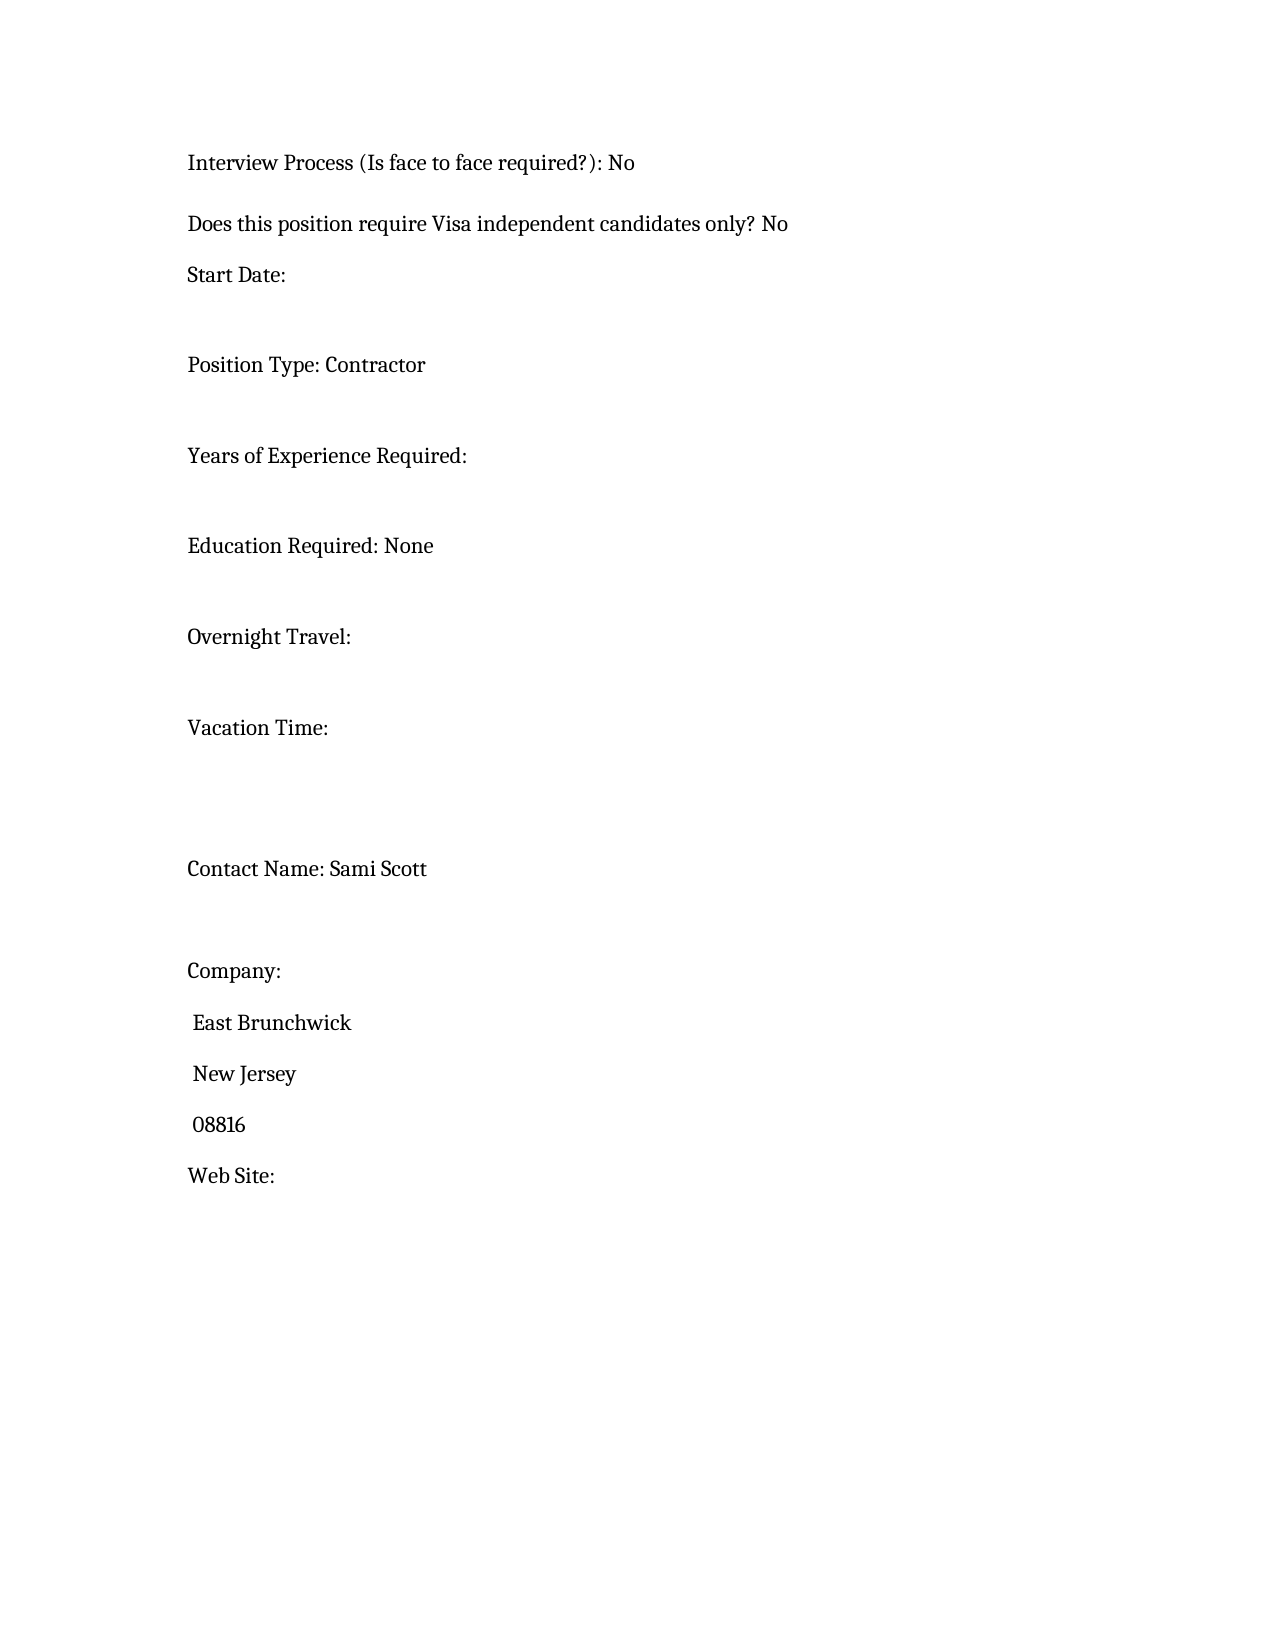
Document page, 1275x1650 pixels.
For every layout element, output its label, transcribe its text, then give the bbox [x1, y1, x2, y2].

text Contact Name: Sami Scott [187, 856, 1087, 883]
text Company: [187, 958, 1087, 985]
text Web Site: [187, 1162, 1087, 1189]
text New Jersey [187, 1060, 1087, 1087]
text Start Date: Position Type: Contractor Years of Experience Required: Education Required: None Overnight Travel: Vacation Time: [187, 261, 1087, 832]
text 08816 [187, 1111, 1087, 1138]
text East Brunchwick [187, 1009, 1087, 1036]
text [187, 150, 1087, 237]
